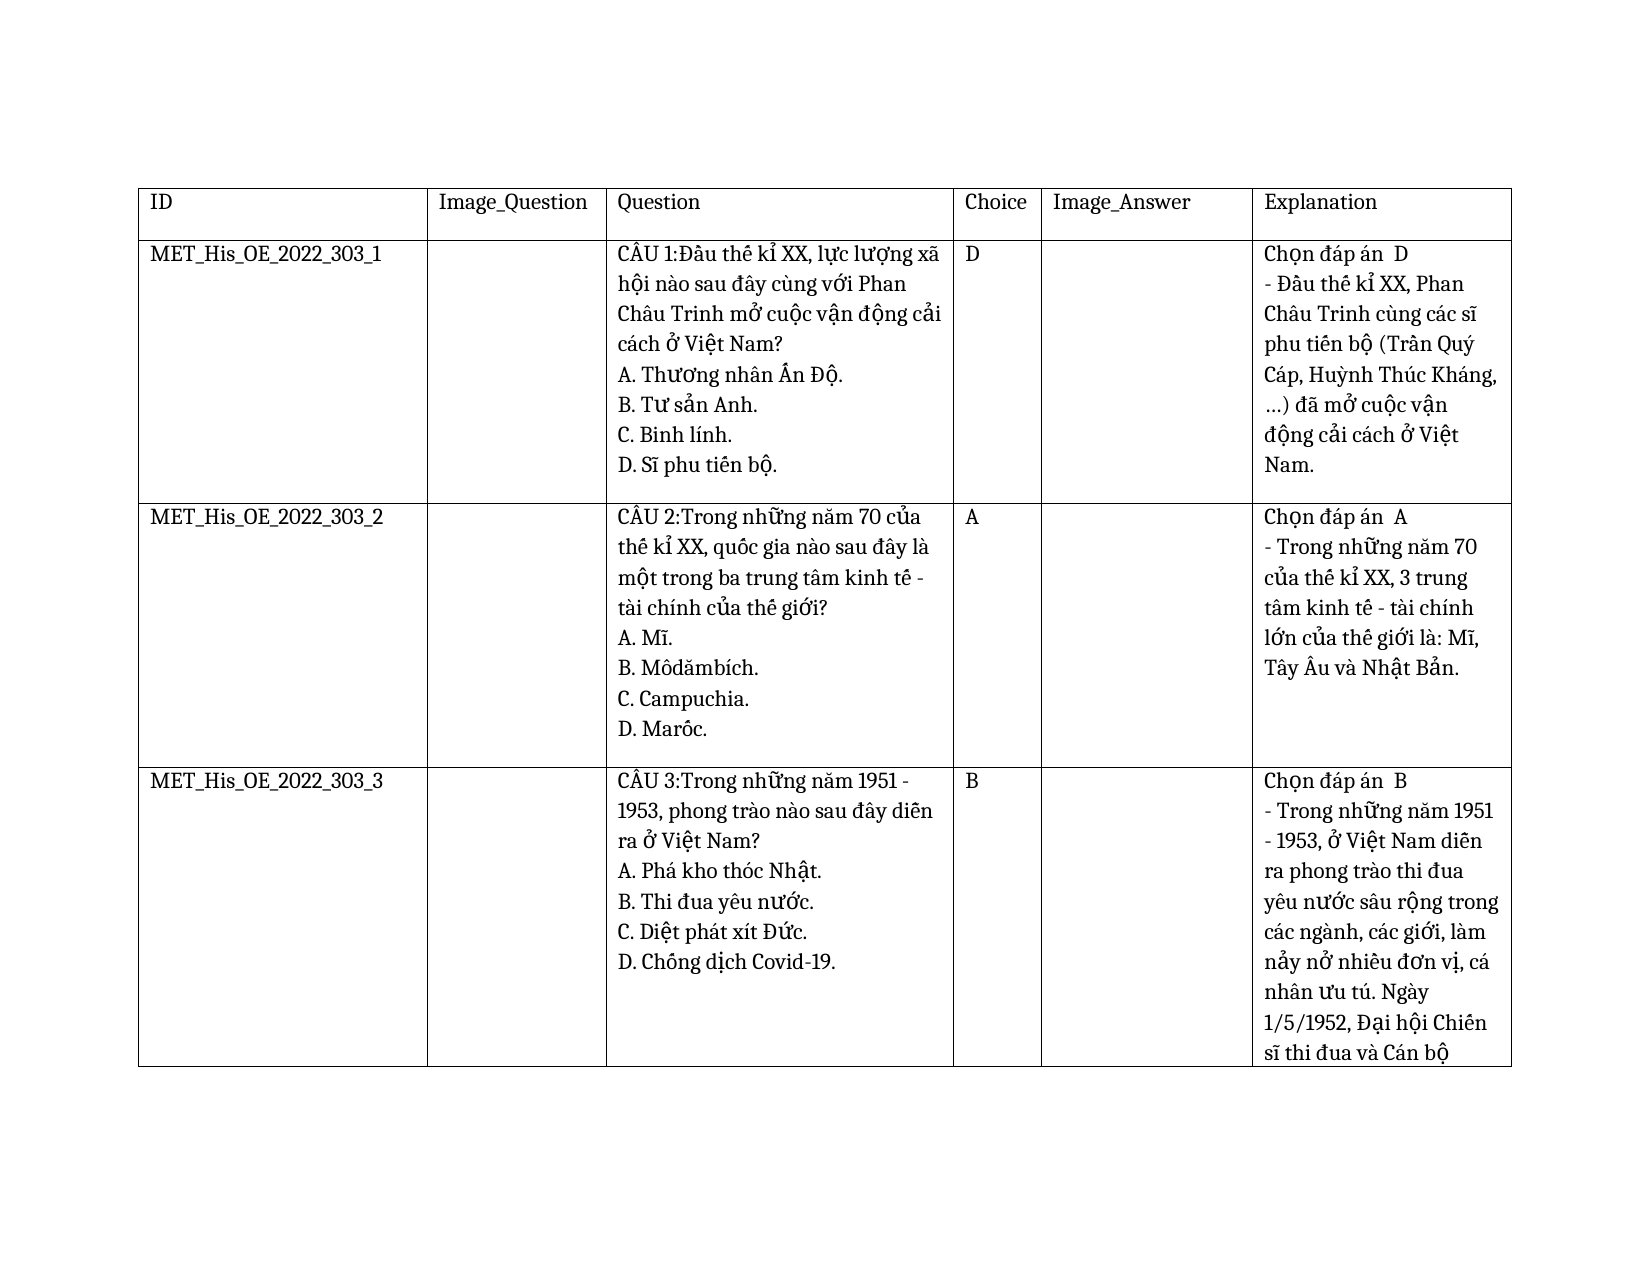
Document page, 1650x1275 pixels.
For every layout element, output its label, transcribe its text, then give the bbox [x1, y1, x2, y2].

table_cell Chọn đáp án A - Trong những năm 70 của thế kỉ XX, 3 trung tâm kinh tế - tài chính lớn của thế giới là: Mĩ, Tây Âu và Nhật Bản. [1253, 504, 1511, 767]
table_cell [428, 768, 606, 1066]
table_header Choice [954, 189, 1041, 239]
table_cell MET_His_OE_2022_303_2 [139, 504, 427, 767]
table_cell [1253, 768, 1511, 1066]
table_cell CÂU 2:Trong những năm 70 của thế kỉ XX, quốc gia nào sau đây là một trong ba trung tâm kinh tế - tài chính của thế giới? A. Mĩ. B. Môdămbích. C. Campuchia. D. Marốc. [607, 504, 953, 767]
table_header Image_Answer [1042, 189, 1252, 239]
table_cell Chọn đáp án D - Đầu thế kỉ XX, Phan Châu Trinh cùng các sĩ phu tiến bộ (Trần Quý Cáp, Huỳnh Thúc Kháng,…) đã mở cuộc vận động cải cách ở Việt Nam. [1253, 241, 1511, 503]
table_cell A [954, 504, 1041, 767]
table_header Image_Question [428, 189, 606, 239]
table_cell [428, 504, 606, 767]
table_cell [139, 768, 427, 1066]
table_header Question [607, 189, 953, 239]
table_cell [428, 241, 606, 503]
table_cell D [954, 241, 1041, 503]
table_cell CÂU 1:Đầu thế kỉ XX, lực lượng xã hội nào sau đây cùng với Phan Châu Trinh mở cuộc vận động cải cách ở Việt Nam? A. Thương nhân Ấn Độ. B. Tư sản Anh. C. Binh lính. D. Sĩ phu tiến bộ. [607, 241, 953, 503]
table_header ID [139, 189, 427, 239]
table_cell [1042, 504, 1252, 767]
table_cell B [954, 768, 1041, 1066]
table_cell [607, 768, 953, 1066]
table_cell [1042, 768, 1252, 1066]
table_cell [1042, 241, 1252, 503]
table_header Explanation [1253, 189, 1511, 239]
table_cell MET_His_OE_2022_303_1 [139, 241, 427, 503]
